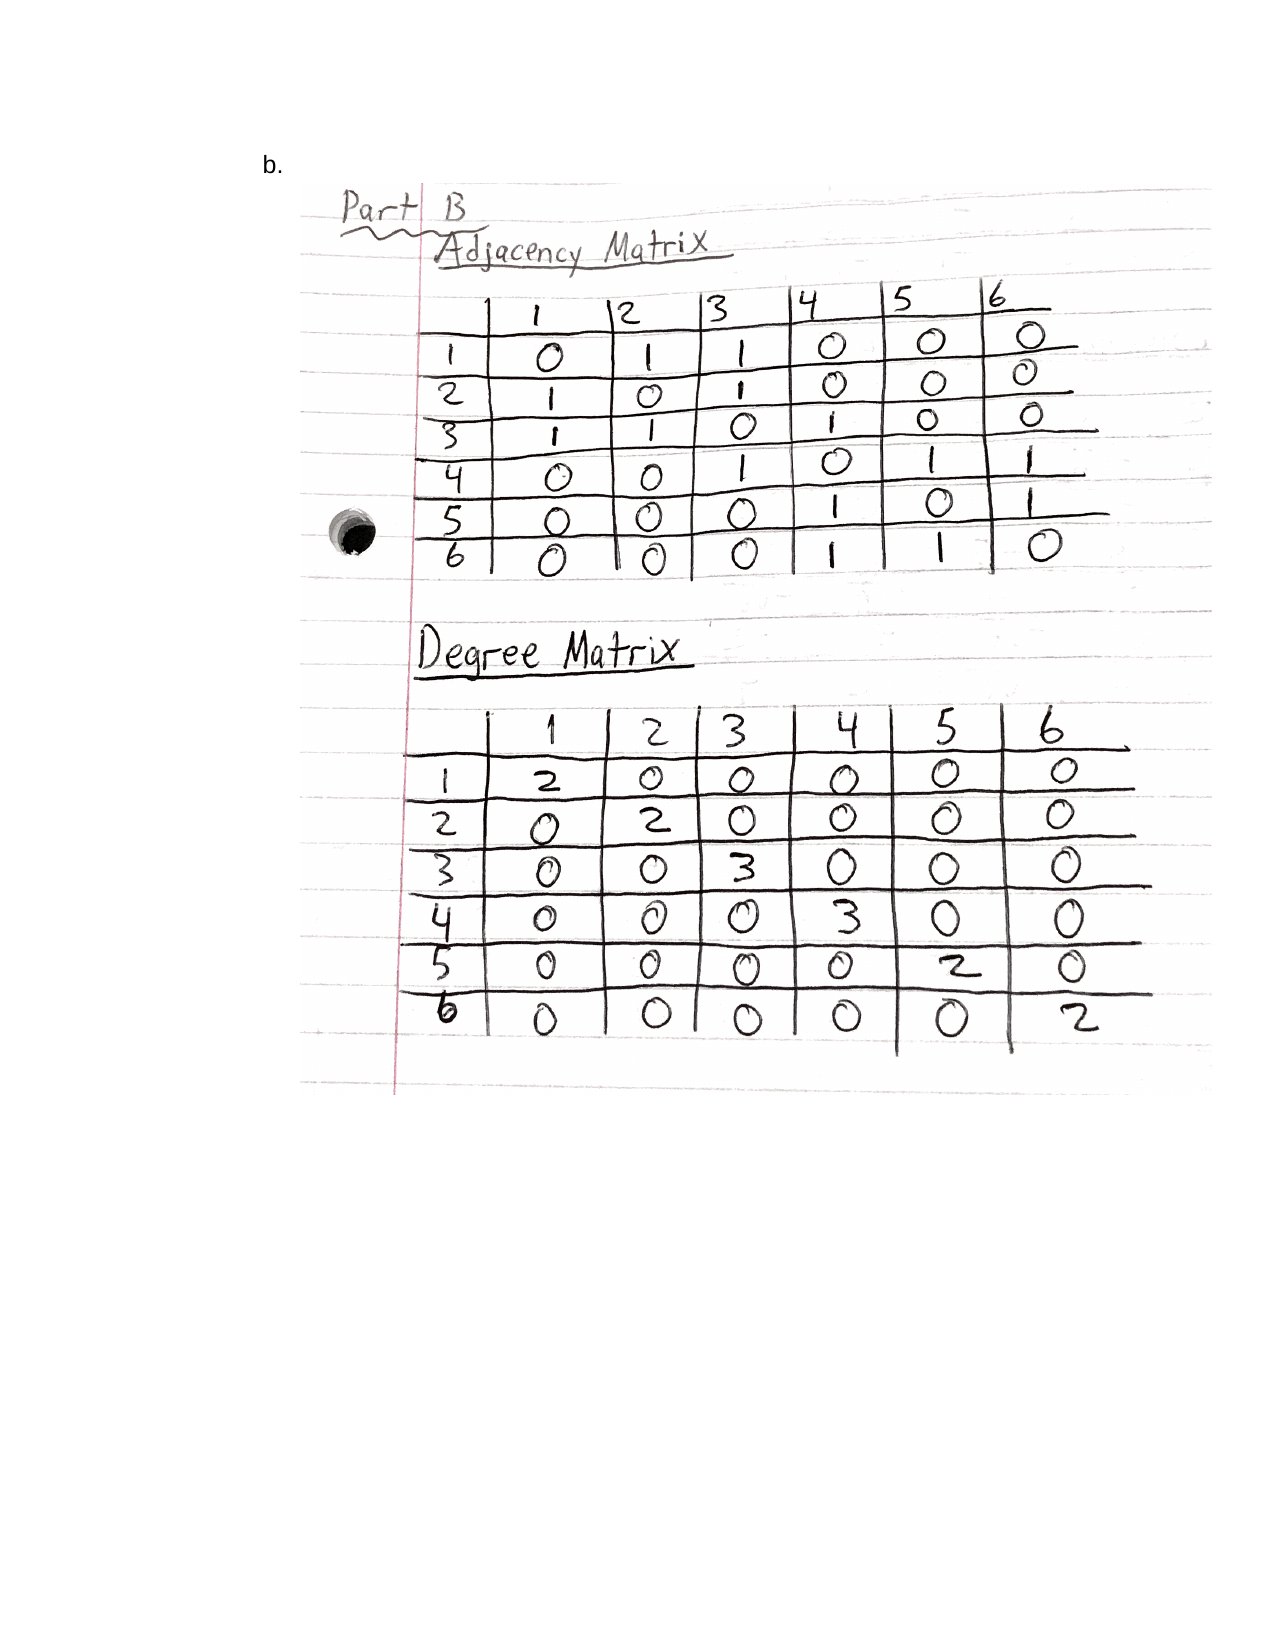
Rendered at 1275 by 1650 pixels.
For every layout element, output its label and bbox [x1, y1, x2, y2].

picture [300, 183, 1212, 1095]
